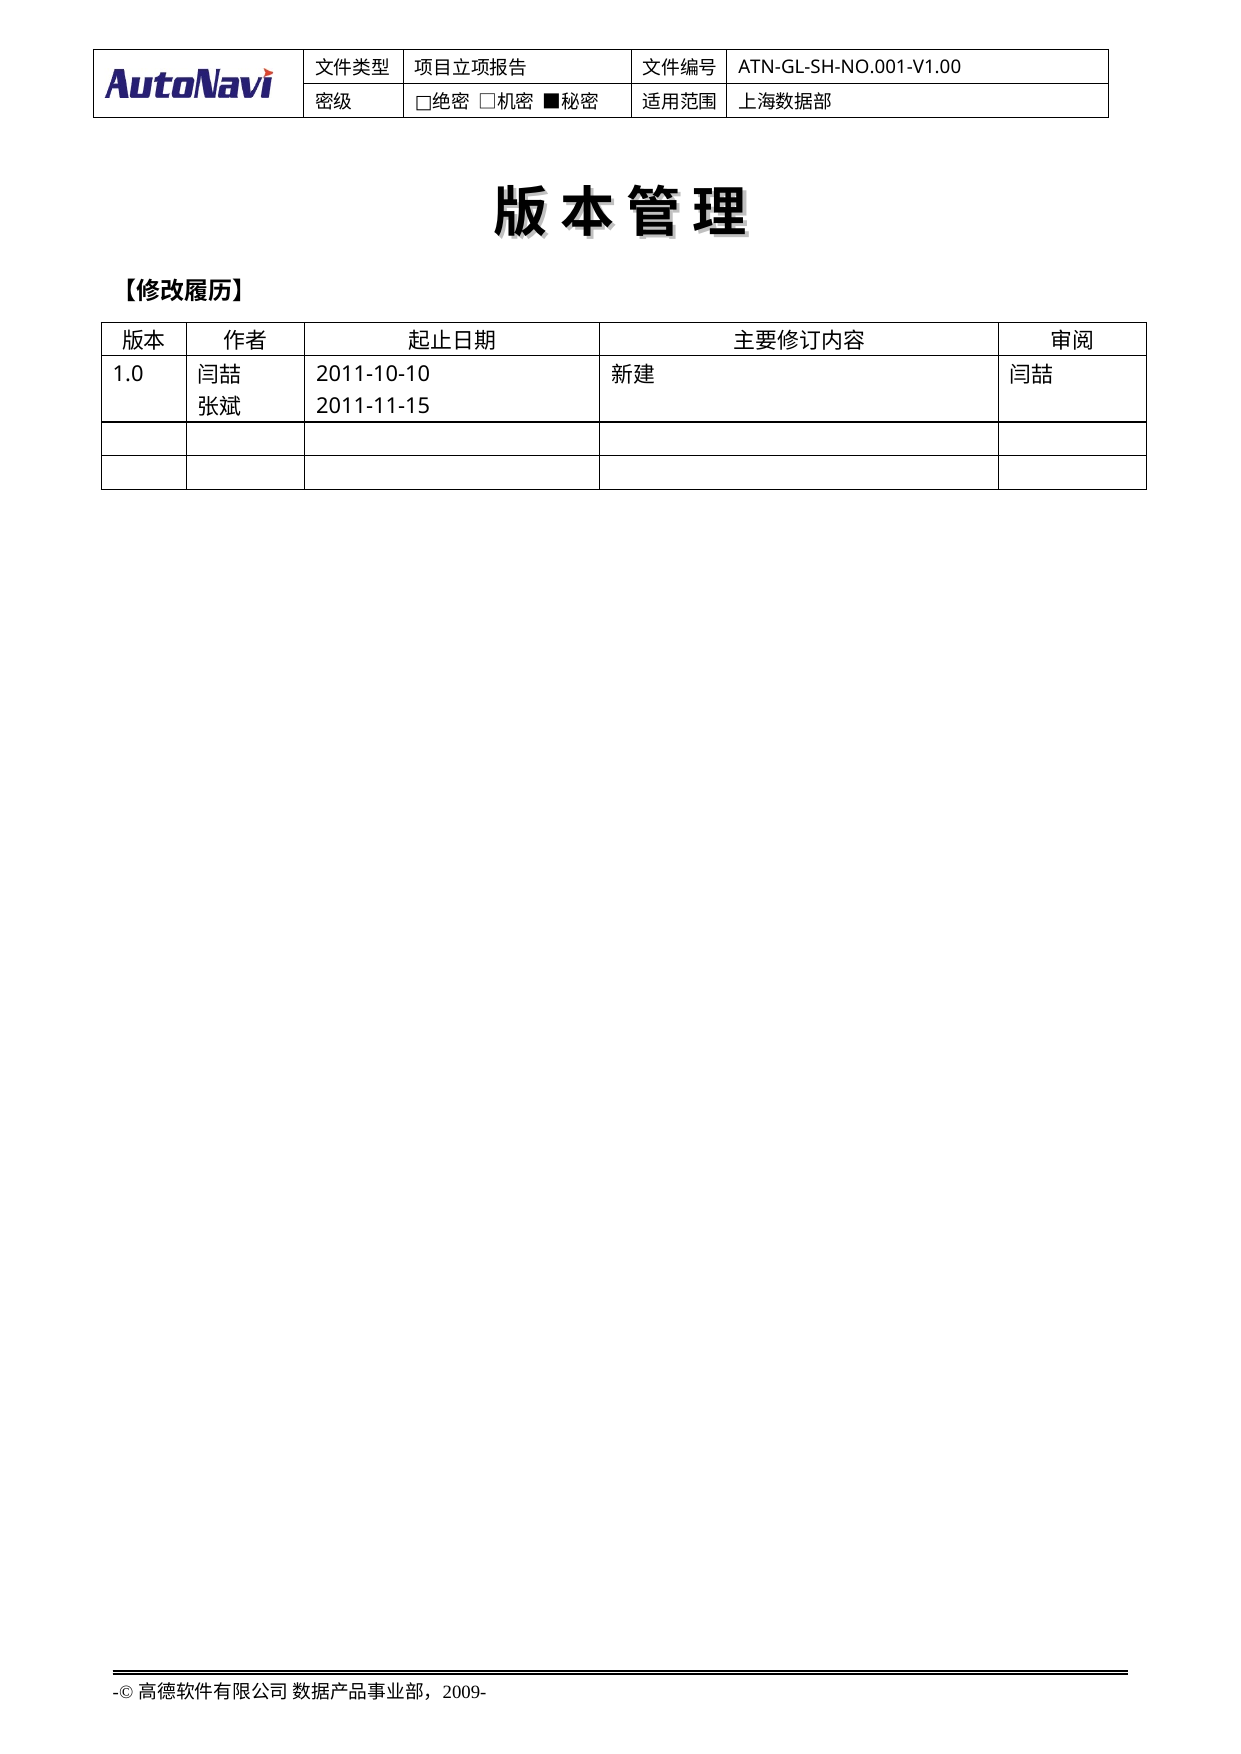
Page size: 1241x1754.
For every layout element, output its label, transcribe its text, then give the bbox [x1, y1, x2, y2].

table_cell [305, 456, 599, 488]
table_header 主要修订内容 [600, 323, 998, 355]
table_header 版本 [102, 323, 186, 355]
table_cell 闫喆 张斌 [187, 356, 304, 421]
table_cell [102, 456, 186, 488]
text 【修改履历】 [112, 257, 1128, 322]
table_header 起止日期 [305, 323, 599, 355]
table_cell 新建 [600, 356, 998, 421]
picture [104, 68, 274, 98]
table_cell 2011-10-10 2011-11-15 [305, 356, 599, 421]
table_header 作者 [187, 323, 304, 355]
table_cell 闫喆 [999, 356, 1146, 421]
table_cell 1.0 [102, 356, 186, 421]
table_cell [187, 456, 304, 488]
table_cell [600, 423, 998, 455]
table_header 审阅 [999, 323, 1146, 355]
table_cell [187, 423, 304, 455]
table_cell [305, 423, 599, 455]
table_cell [102, 423, 186, 455]
text 版 本 管 理 [112, 159, 1128, 257]
table_cell [999, 423, 1146, 455]
table_cell [999, 456, 1146, 488]
table_cell [600, 456, 998, 488]
